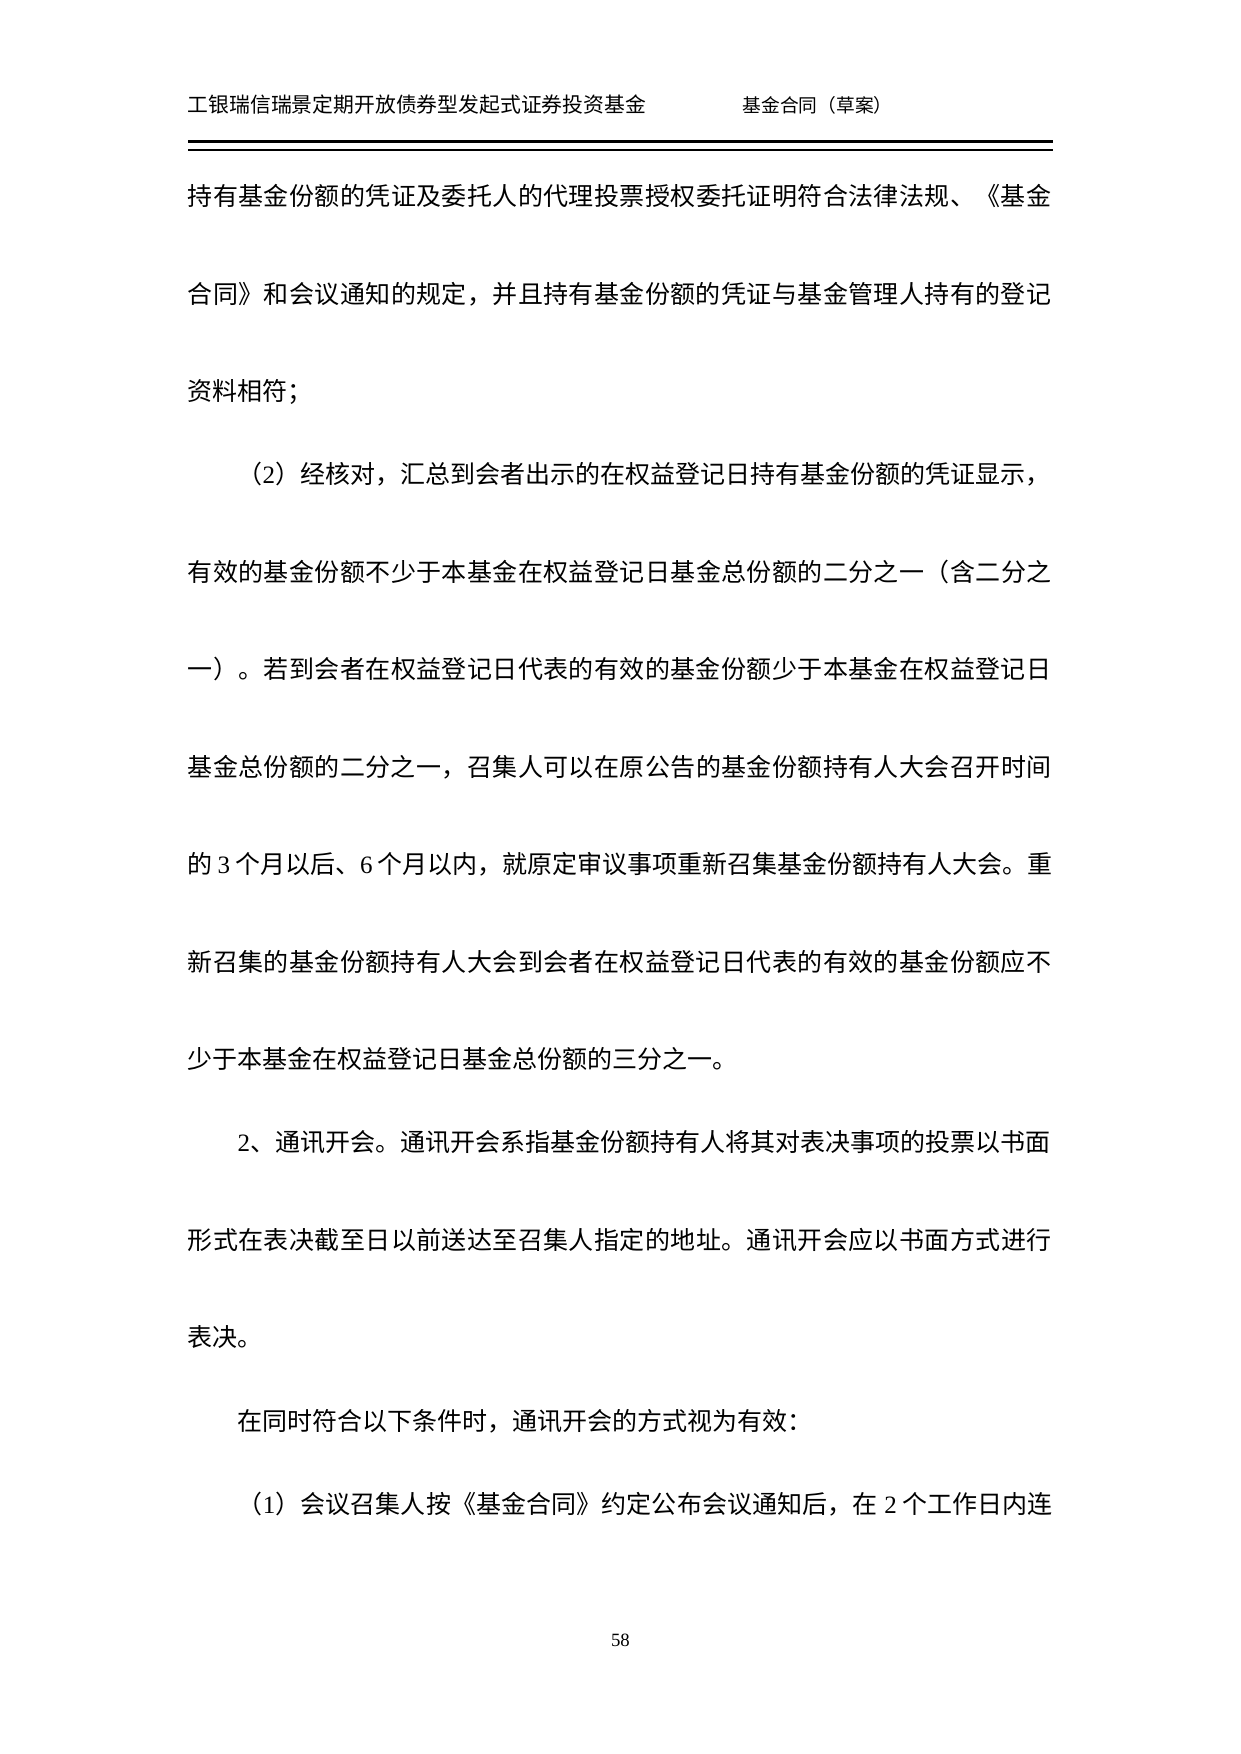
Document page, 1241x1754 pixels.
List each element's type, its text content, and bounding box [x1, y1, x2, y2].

text （2）经核对，汇总到会者出示的在权益登记日持有基金份额的凭证显示，有效的基金份额不少于本基金在权益登记日基金总份额的二分之一（含二分之一）。若到会者在权益登记日代表的有效的基金份额少于本基金在权益登记日基金总份额的二分之一，召集人可以在原公告的基金份额持有人大会召开时间的3个月以后、6个月以内，就原定审议事项重新召集基金份额持有人大会。重新召集的基金份额持有人大会到会者在权益登记日代表的有效的基金份额应不少于本基金在权益登记日基金总份额的三分之一。 [187, 440, 1053, 1090]
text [187, 1470, 1053, 1535]
text 2、通讯开会。通讯开会系指基金份额持有人将其对表决事项的投票以书面形式在表决截至日以前送达至召集人指定的地址。通讯开会应以书面方式进行表决。 [187, 1108, 1053, 1368]
text 在同时符合以下条件时，通讯开会的方式视为有效： [187, 1387, 1053, 1452]
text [187, 162, 1053, 422]
